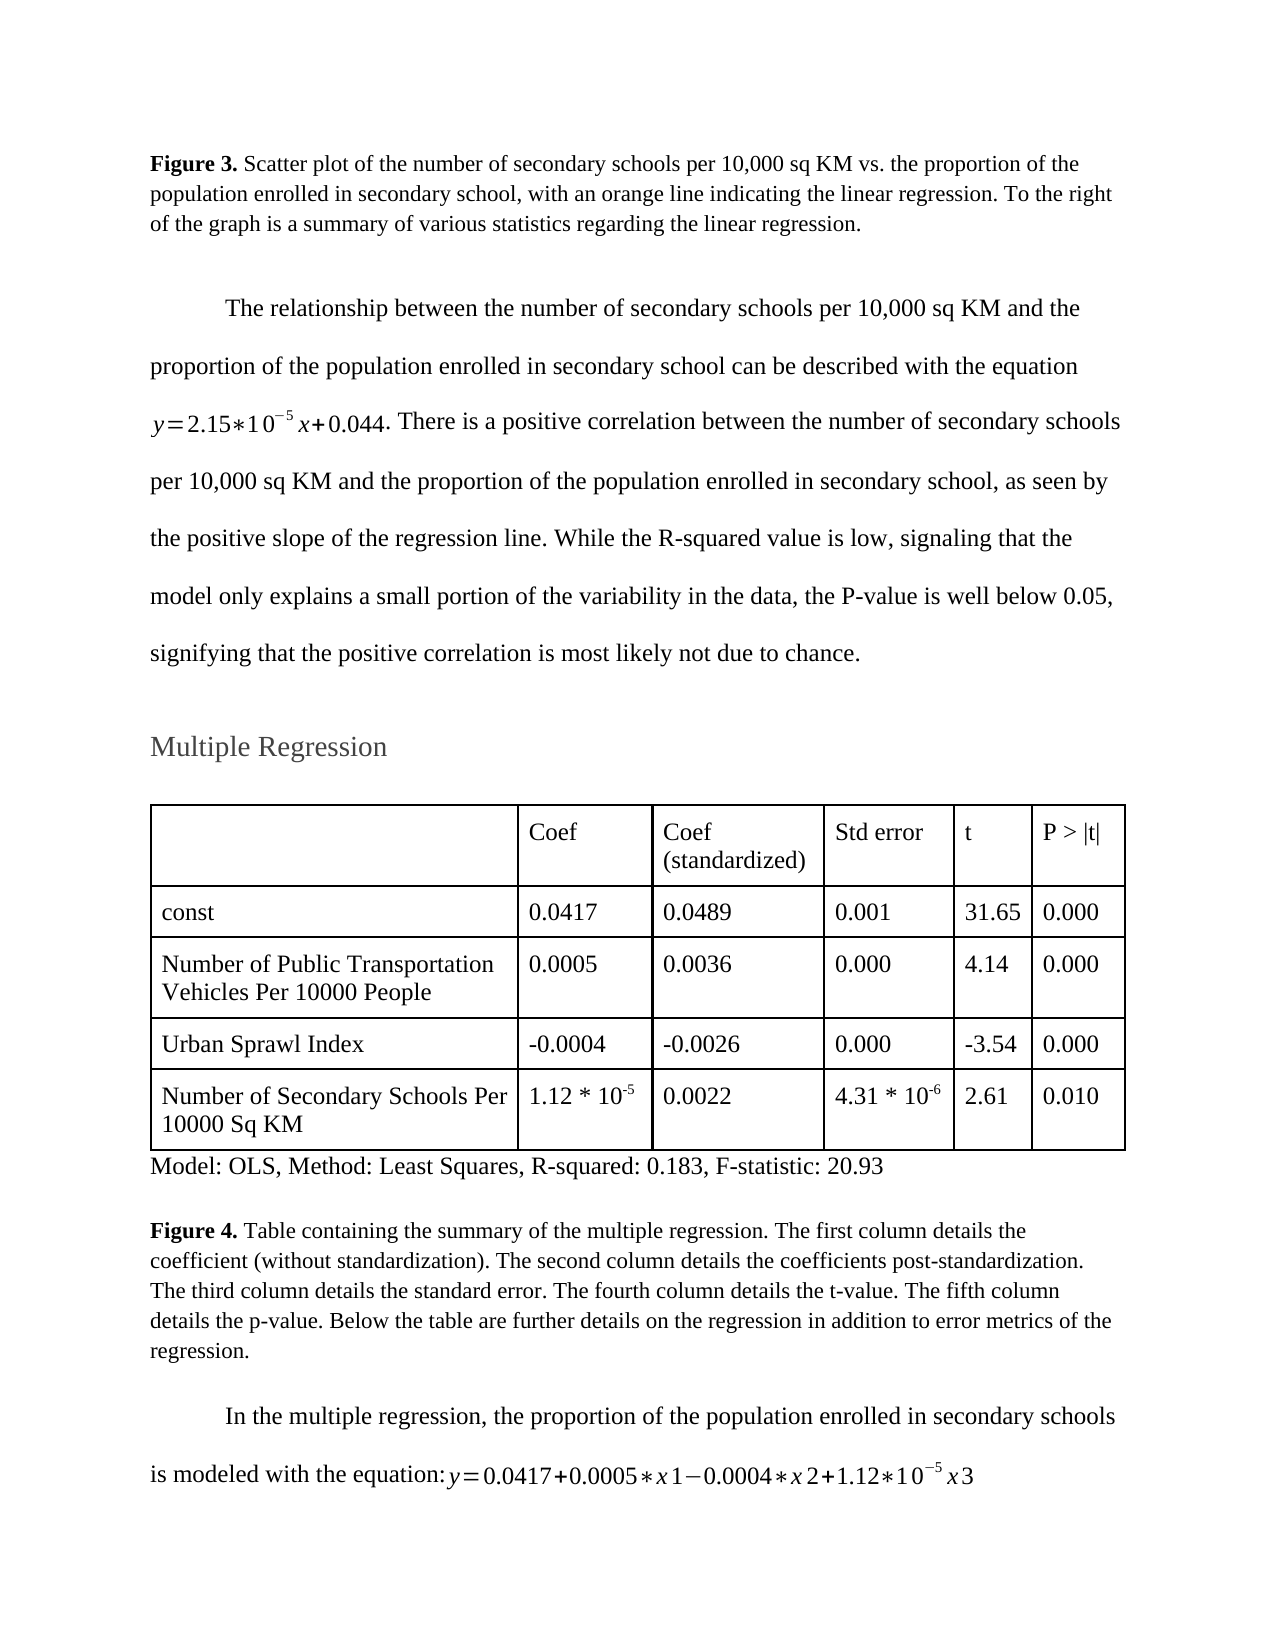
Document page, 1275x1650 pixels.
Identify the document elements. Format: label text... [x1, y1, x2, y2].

table_header Coef [519, 806, 651, 884]
text Model: OLS, Method: Least Squares, R-squared: 0.183, F-statistic: 20.93 [150, 1151, 1125, 1179]
table_cell 0.0005 [519, 938, 651, 1017]
table_header P > |t| [1033, 806, 1124, 884]
table_cell 0.000 [825, 938, 953, 1017]
text Figure 4. Table containing the summary of the multiple regression. The first column details the coefficient (without standardization). The second column details the coefficients post-standardization. The third column details the standard error. The fourth column details the t-value. The fifth column details the p-value. Below the table are further details on the regression in addition to error metrics of the regression. [150, 1217, 1125, 1364]
subtitle Multiple Regression [150, 729, 1125, 763]
table_cell 1.12 * 10-5 [519, 1070, 651, 1149]
table_cell 0.000 [1033, 1019, 1124, 1068]
table_cell 0.0489 [654, 887, 823, 936]
table_cell Number of Public Transportation Vehicles Per 10000 People [152, 938, 517, 1017]
text The relationship between the number of secondary schools per 10,000 sq KM and the proportion of the population enrolled in secondary school can be described with the equation. There is a positive correlation between the number of secondary schools per 10,000 sq KM and the proportion of the population enrolled in secondary school, as seen by the positive slope of the regression line. While the R-squared value is low, signaling that the model only explains a small portion of the variability in the data, the P-value is well below 0.05, signifying that the positive correlation is most likely not due to chance. [150, 293, 1125, 667]
table_cell 2.61 [955, 1070, 1031, 1149]
table_cell Number of Secondary Schools Per 10000 Sq KM [152, 1070, 517, 1149]
table_cell 4.14 [955, 938, 1031, 1017]
table_cell const [152, 887, 517, 936]
text In the multiple regression, the proportion of the population enrolled in secondary schools is modeled with the equation: [150, 1401, 1125, 1489]
table_cell 0.0036 [654, 938, 823, 1017]
table_cell -0.0026 [654, 1019, 823, 1068]
table_cell 0.000 [825, 1019, 953, 1068]
table_header [152, 806, 517, 884]
table_header Std error [825, 806, 953, 884]
table_cell 0.001 [825, 887, 953, 936]
table_cell 4.31 * 10-6 [825, 1070, 953, 1149]
table_cell 0.0022 [654, 1070, 823, 1149]
table_cell 0.000 [1033, 938, 1124, 1017]
text Figure 3. Scatter plot of the number of secondary schools per 10,000 sq KM vs. the proportion of the population enrolled in secondary school, with an orange line indicating the linear regression. To the right of the graph is a summary of various statistics regarding the linear regression. [150, 150, 1125, 237]
table_header Coef (standardized) [654, 806, 823, 884]
table_cell -3.54 [955, 1019, 1031, 1068]
table_cell 31.65 [955, 887, 1031, 936]
table_cell 0.000 [1033, 887, 1124, 936]
table_cell 0.0417 [519, 887, 651, 936]
table_header t [955, 806, 1031, 884]
table_cell Urban Sprawl Index [152, 1019, 517, 1068]
table_cell -0.0004 [519, 1019, 651, 1068]
table_cell 0.010 [1033, 1070, 1124, 1149]
